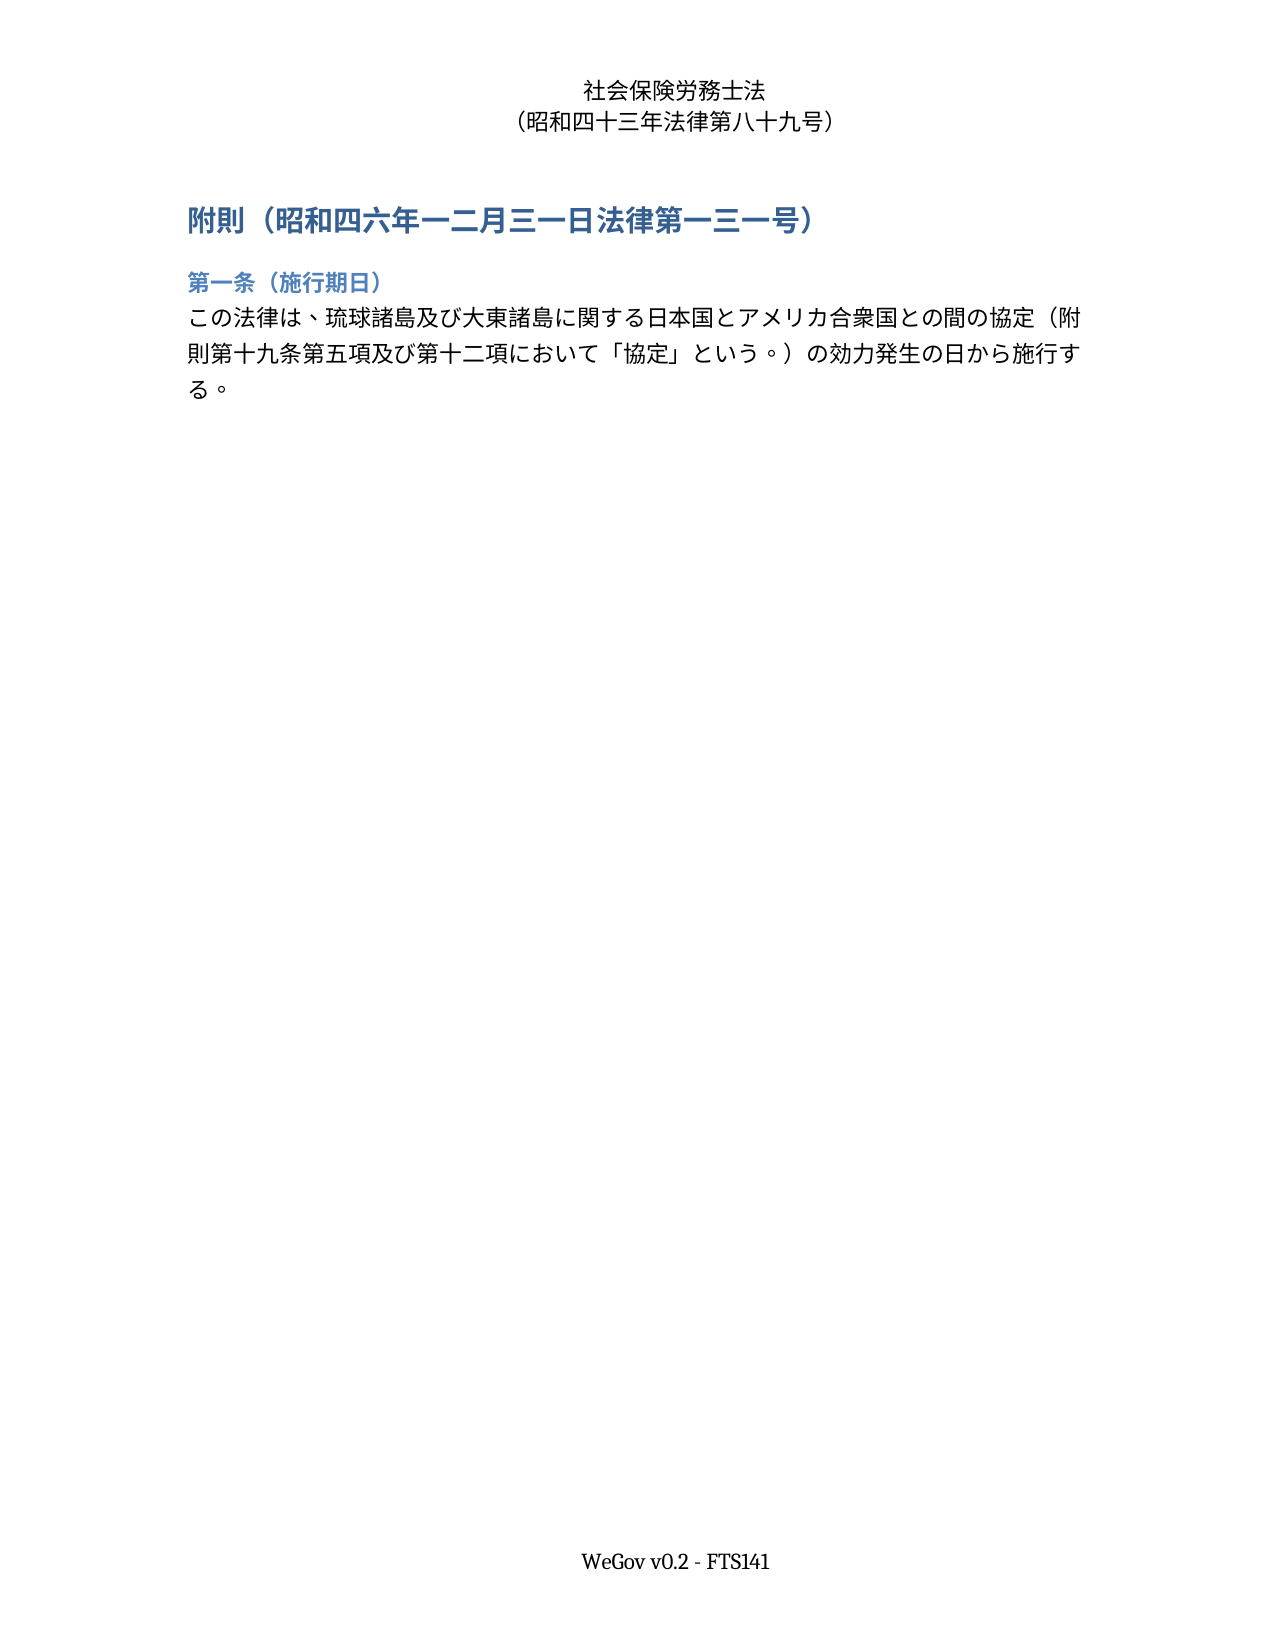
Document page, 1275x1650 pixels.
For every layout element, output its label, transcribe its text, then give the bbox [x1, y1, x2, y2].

subtitle 第一条（施行期日） [187, 266, 1087, 298]
subtitle 附則（昭和四六年一二月三一日法律第一三一号） [187, 200, 1087, 240]
text この法律は、琉球諸島及び大東諸島に関する日本国とアメリカ合衆国との間の協定（附則第十九条第五項及び第十二項において「協定」という。）の効力発生の日から施行する。 [187, 302, 1087, 406]
